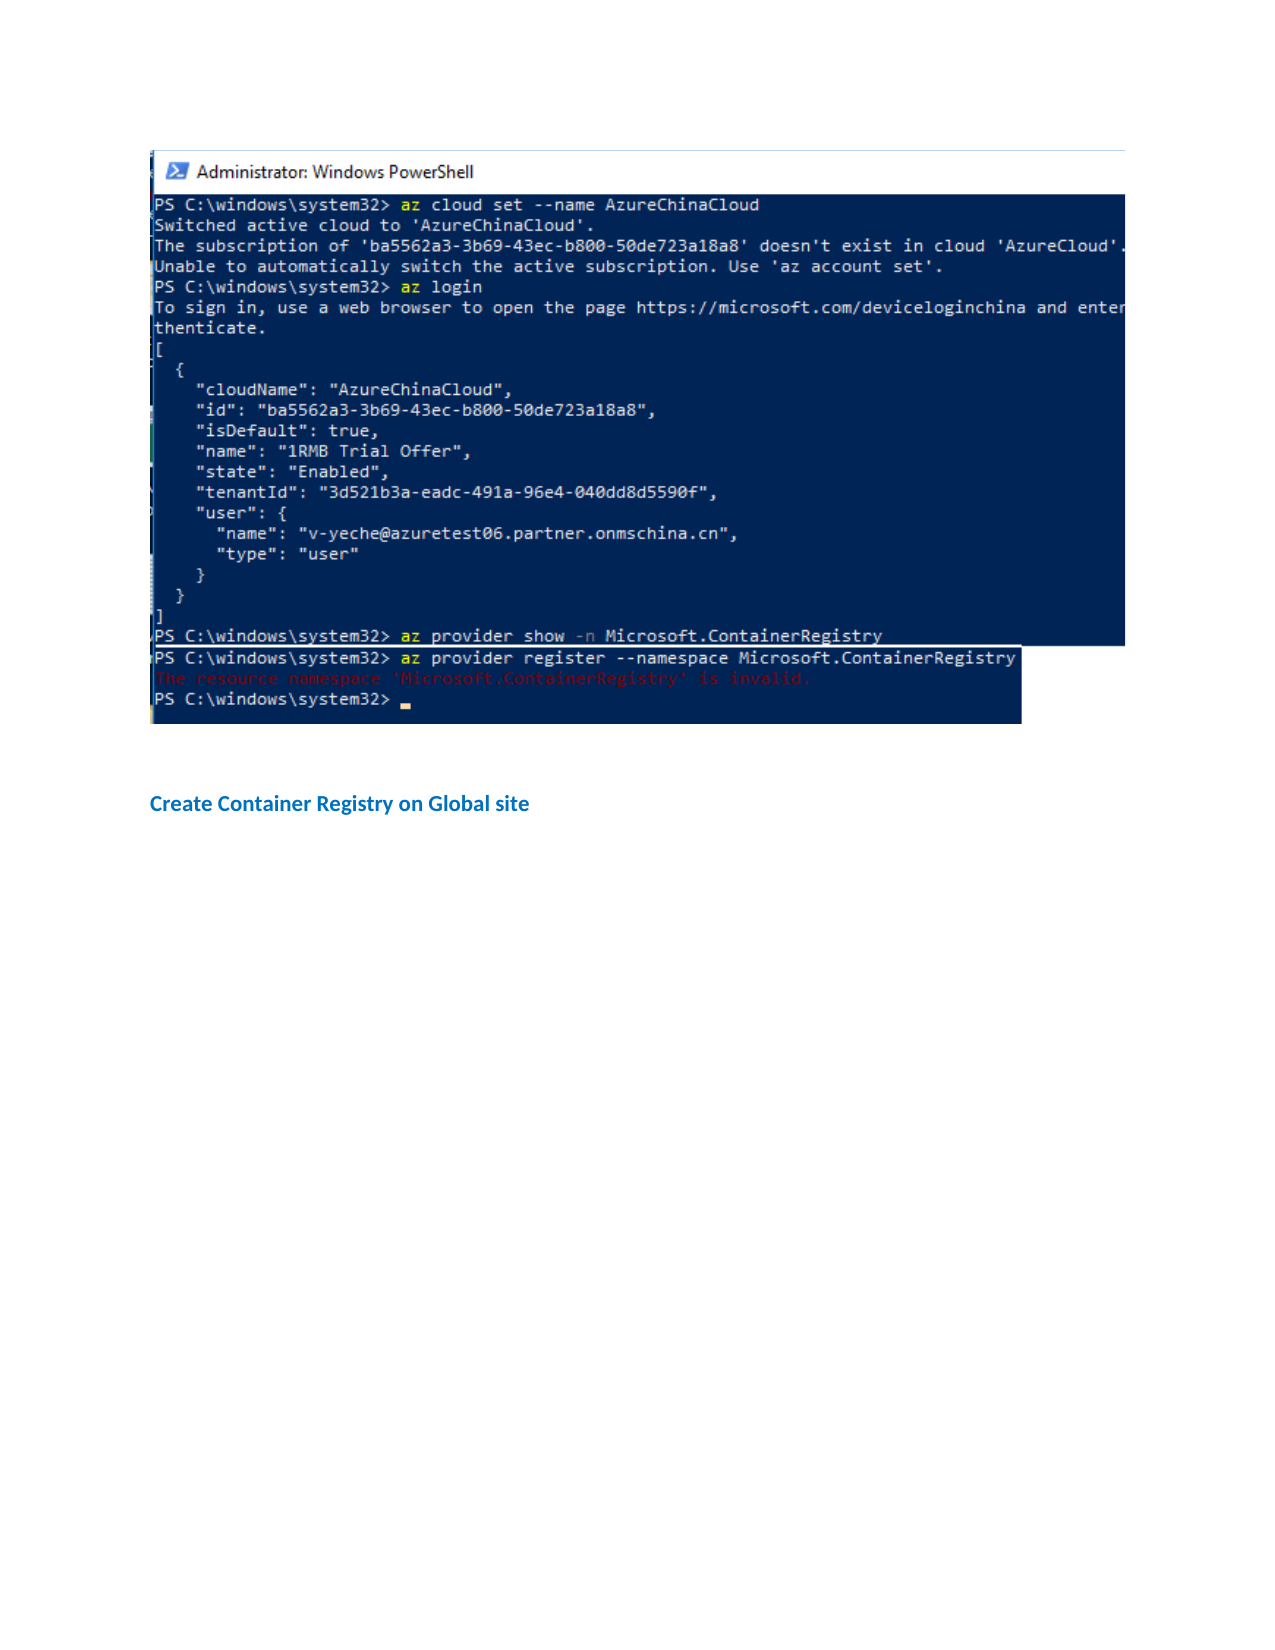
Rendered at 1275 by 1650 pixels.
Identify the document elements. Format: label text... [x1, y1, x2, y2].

text Create Container Registry on Global site [150, 789, 1125, 817]
picture [150, 150, 1125, 724]
